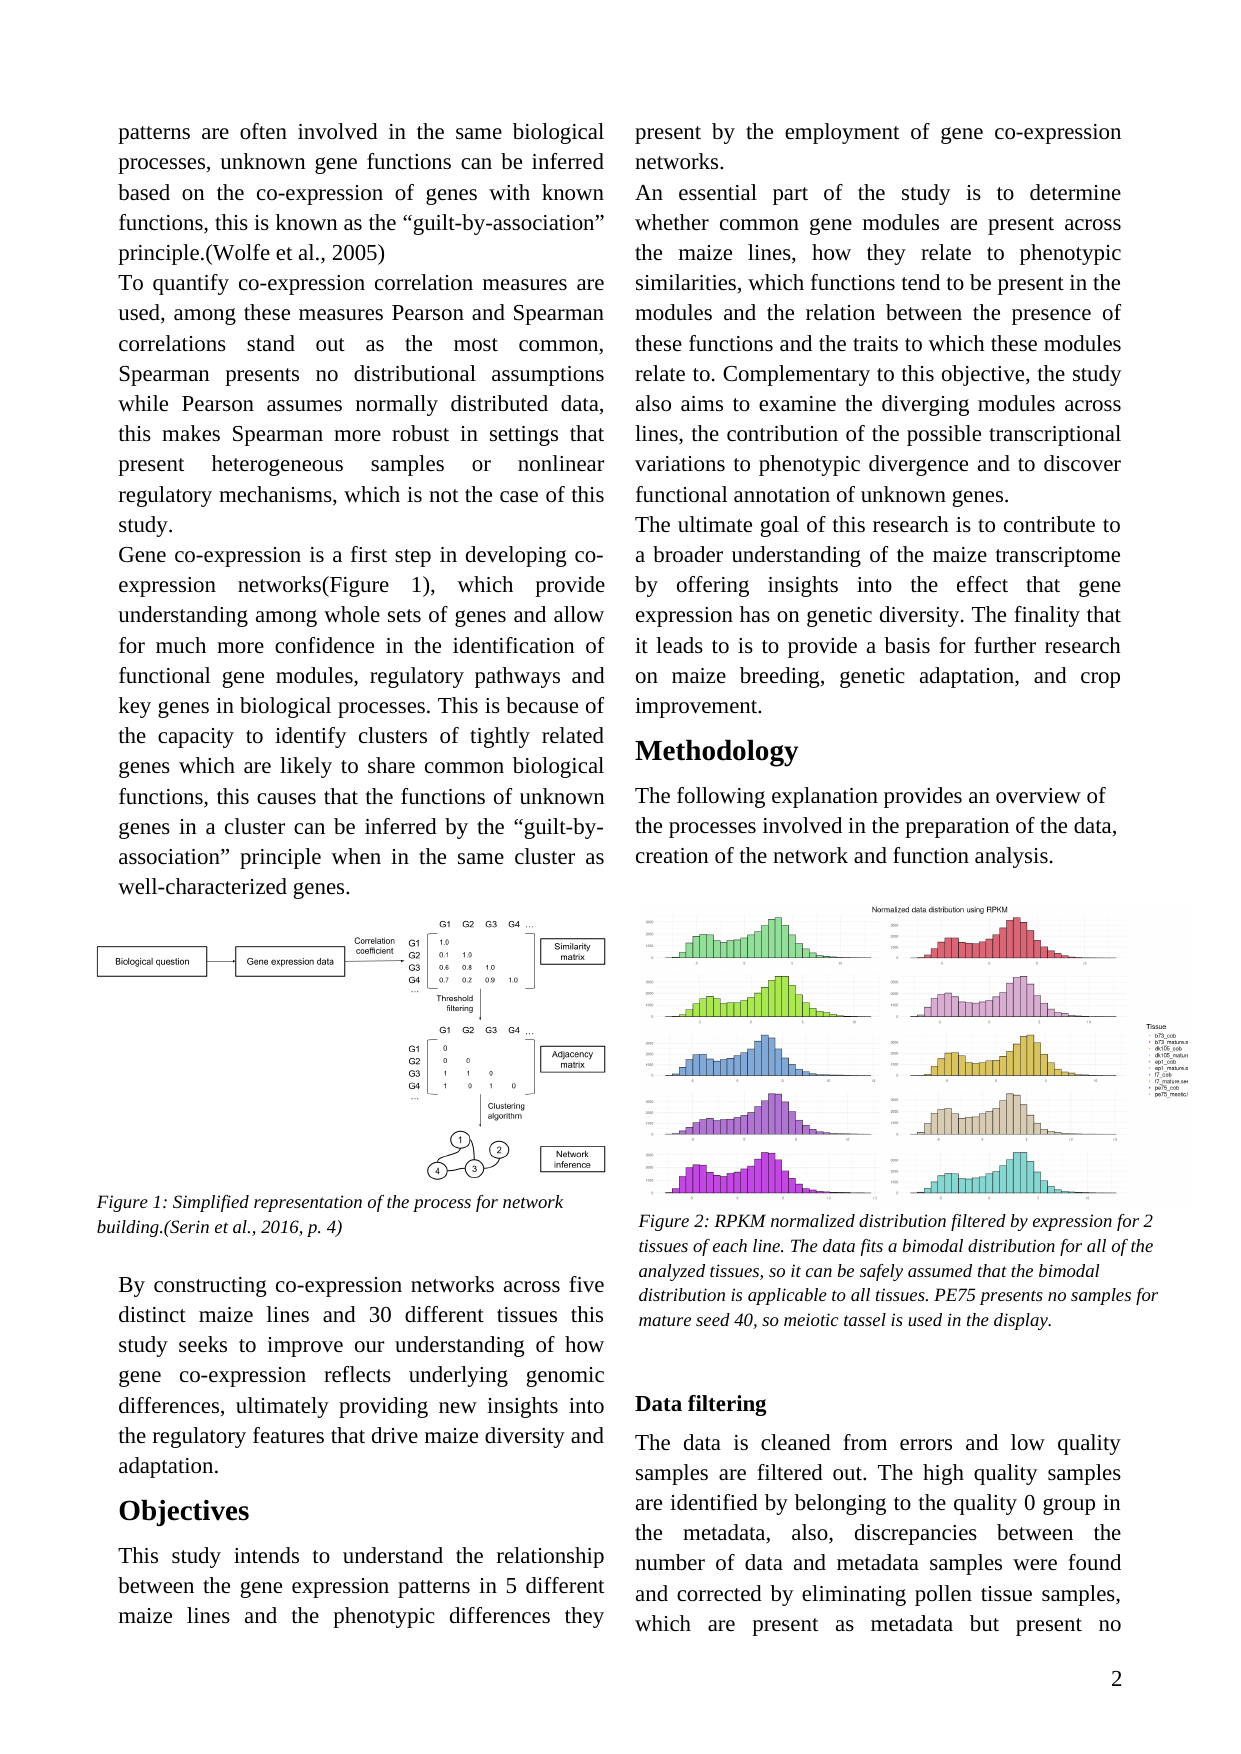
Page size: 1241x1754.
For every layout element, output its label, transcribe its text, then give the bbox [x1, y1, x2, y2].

text The ultimate goal of this research is to contribute to a broader understanding of the maize transcriptome by offering insights into the effect that gene expression has on genetic diversity. The finality that it leads to is to provide a basis for further research on maize breeding, genetic adaptation, and crop improvement. [635, 511, 1122, 718]
text By constructing co-expression networks across five distinct maize lines and 30 different tissues this study seeks to improve our understanding of how gene co-expression reflects underlying genomic differences, ultimately providing new insights into the regulatory features that drive maize diversity and adaptation. [118, 1264, 605, 1478]
picture [638, 905, 1188, 1207]
subtitle Objectives [118, 1493, 605, 1526]
picture [96, 916, 608, 1188]
text The following explanation provides an overview of the processes involved in the preparation of the data, creation of the network and function analysis. [635, 782, 1122, 868]
text This study intends to understand the relationship between the gene expression patterns in 5 different maize lines and the phenotypic differences they present by the employment of gene co-expression networks. [118, 1542, 605, 1628]
text An essential part of the study is to determine whether common gene modules are present across the maize lines, how they relate to phenotypic similarities, which functions tend to be present in the modules and the relation between the presence of these functions and the traits to which these modules relate to. Complementary to this objective, the study also aims to examine the diverging modules across lines, the contribution of the possible transcriptional variations to phenotypic divergence and to discover functional annotation of unknown genes. [635, 178, 1122, 507]
subtitle Methodology [635, 733, 1122, 766]
text Gene co-expression is a first step in developing co-expression networks(Figure 1), which provide understanding among whole sets of genes and allow for much more confidence in the identification of functional gene modules, regulatory pathways and key genes in biological processes. This is because of the capacity to identify clusters of tightly related genes which are likely to share common biological functions, this causes that the functions of unknown genes in a cluster can be inferred by the “guilt-by-association” principle when in the same cluster as well-characterized genes. [118, 541, 605, 900]
text This study intends to understand the relationship between the gene expression patterns in 5 different maize lines and the phenotypic differences they present by the employment of gene co-expression networks. [635, 118, 1122, 175]
text To quantify co-expression correlation measures are used, among these measures Pearson and Spearman correlations stand out as the most common, Spearman presents no distributional assumptions while Pearson assumes normally distributed data, this makes Spearman more robust in settings that present heterogeneous samples or nonlinear regulatory mechanisms, which is not the case of this study. [118, 269, 605, 537]
